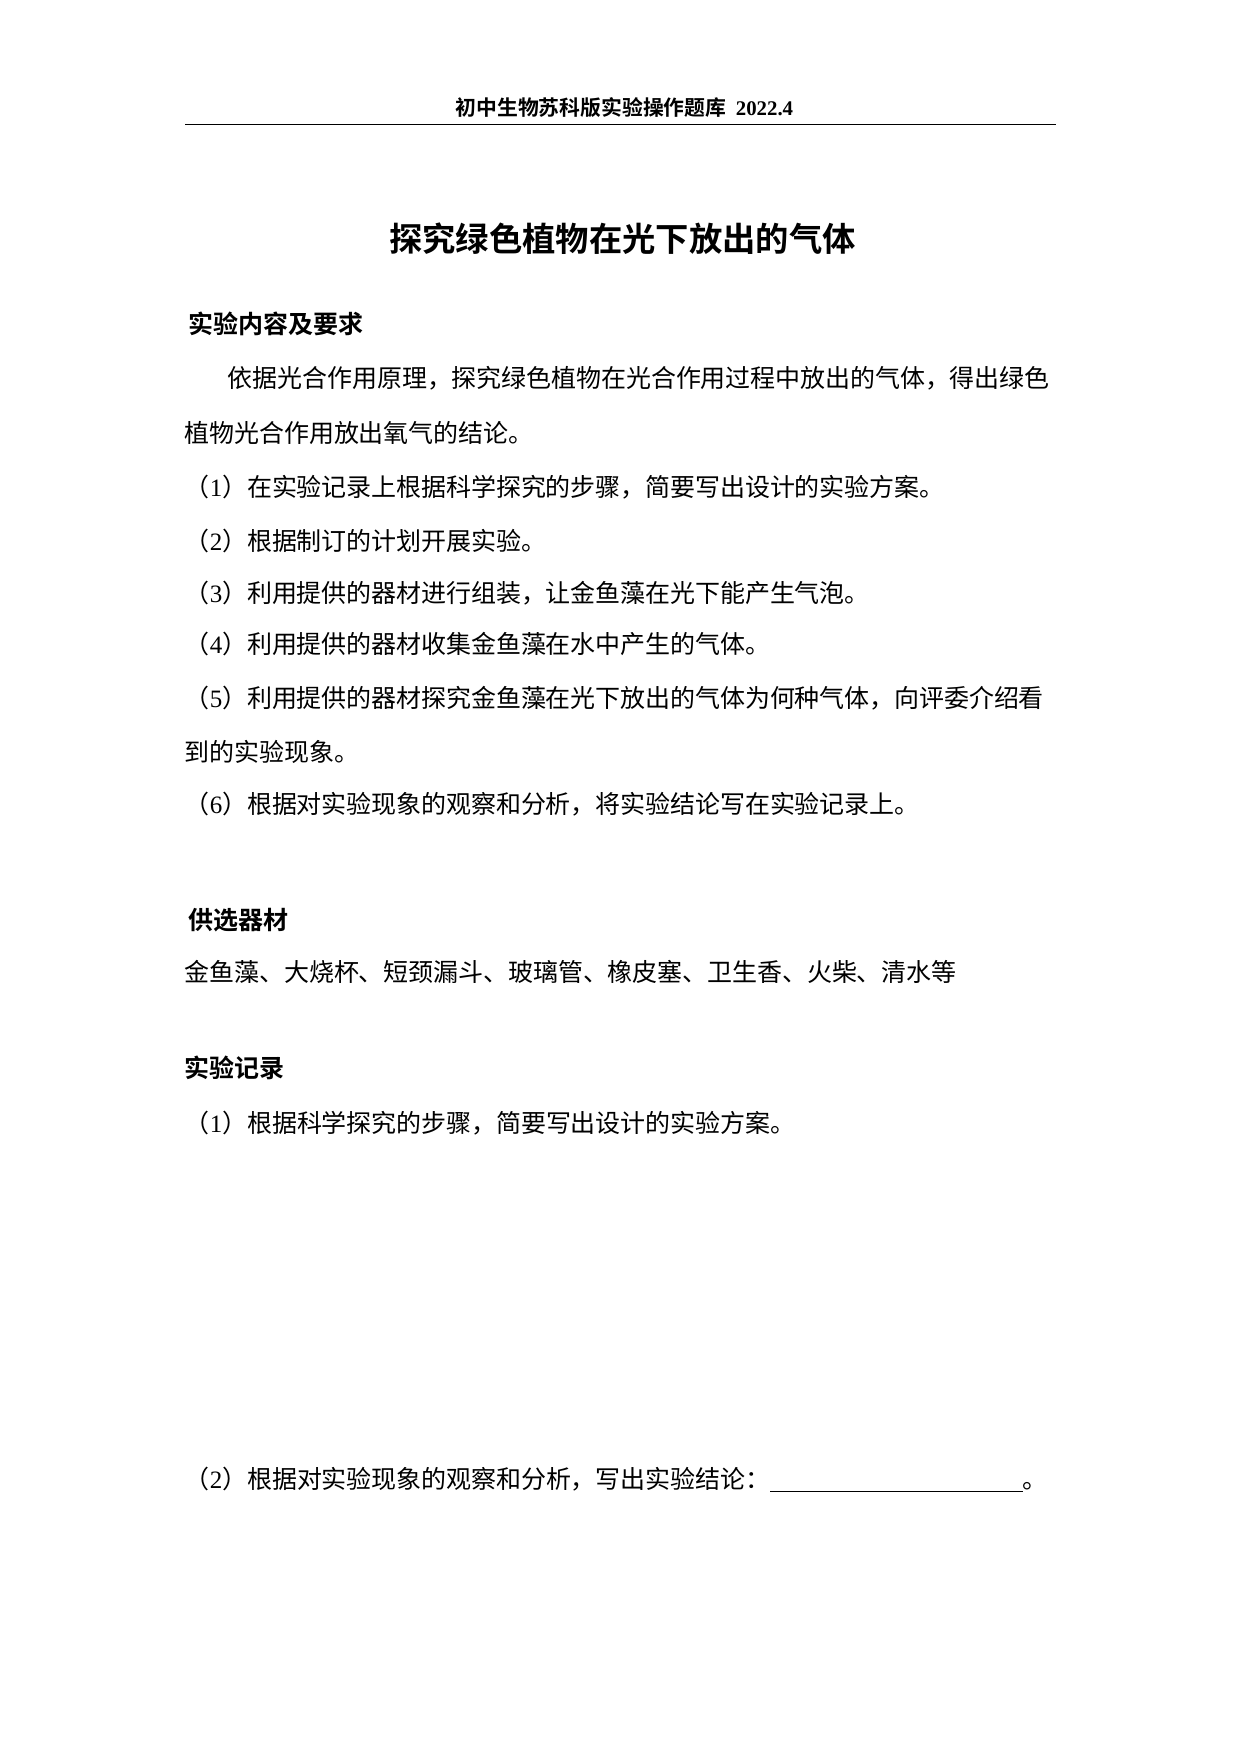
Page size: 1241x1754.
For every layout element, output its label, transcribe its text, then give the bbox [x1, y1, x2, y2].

text 实验内容及要求 [184, 304, 1056, 341]
text （4）利用提供的器材收集金鱼藻在水中产生的气体。 [184, 627, 1053, 661]
text （5）利用提供的器材探究金鱼藻在光下放出的气体为何种气体，向评委介绍看到的实验现象。 [184, 678, 1053, 769]
text 供选器材 [184, 900, 1056, 936]
text （1）根据科学探究的步骤，简要写出设计的实验方案。 [184, 1103, 1056, 1139]
text （1）在实验记录上根据科学探究的步骤，简要写出设计的实验方案。 [184, 467, 1053, 504]
text （3）利用提供的器材进行组装，让金鱼藻在光下能产生气泡。 [184, 576, 1053, 610]
text 金鱼藻、大烧杯、短颈漏斗、玻璃管、橡皮塞、卫生香、火柴、清水等 [184, 954, 1053, 989]
text 实验记录 [184, 1049, 1056, 1085]
text （2）根据制订的计划开展实验。 [184, 522, 1053, 558]
text 依据光合作用原理，探究绿色植物在光合作用过程中放出的气体，得出绿色植物光合作用放出氧气的结论。 [184, 359, 1053, 449]
text （2）根据对实验现象的观察和分析，写出实验结论： 。 [184, 1459, 1056, 1496]
text 探究绿色植物在光下放出的气体 [184, 213, 1056, 261]
text （6）根据对实验现象的观察和分析，将实验结论写在实验记录上。 [184, 787, 1053, 821]
